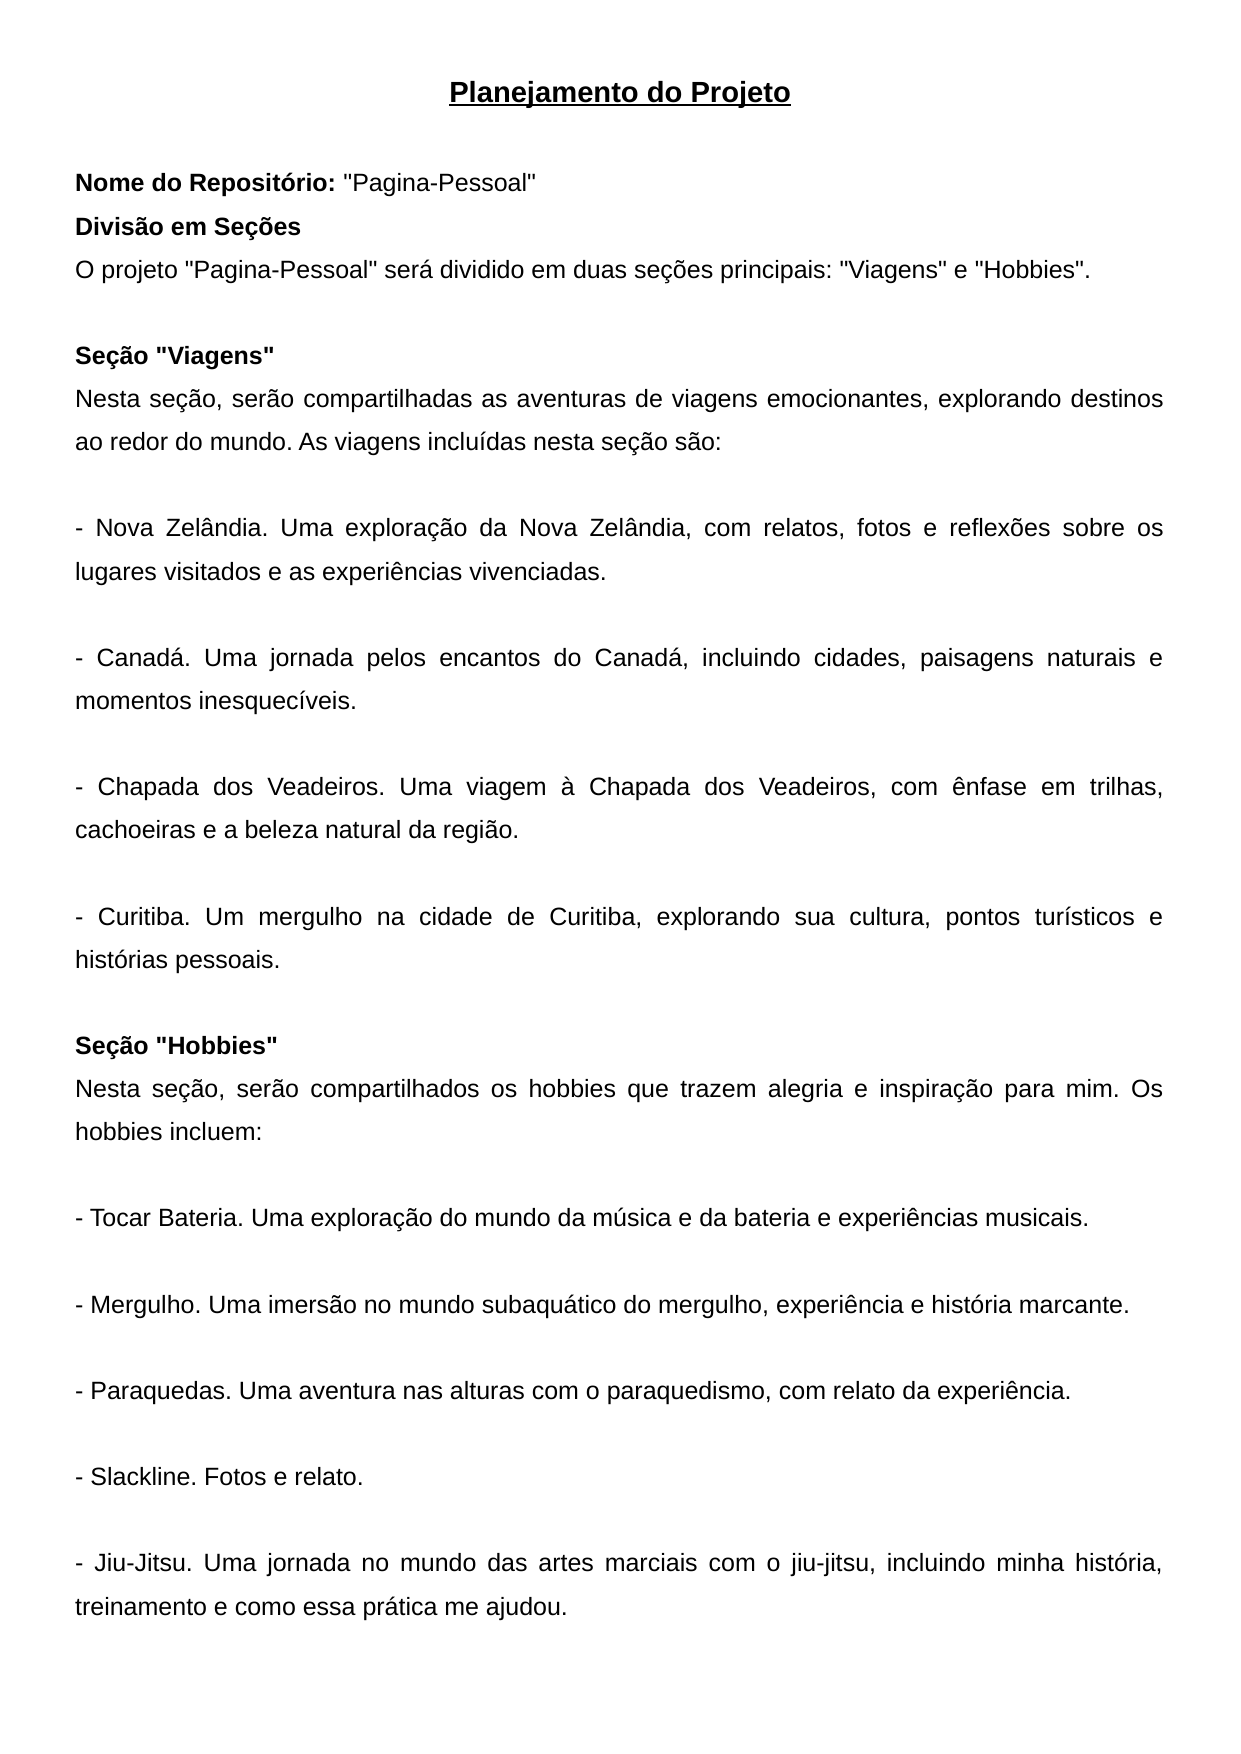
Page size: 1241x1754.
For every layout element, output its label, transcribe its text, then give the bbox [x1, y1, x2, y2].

text - Mergulho. Uma imersão no mundo subaquático do mergulho, experiência e história marcante. [75, 1290, 1165, 1318]
text - Chapada dos Veadeiros. Uma viagem à Chapada dos Veadeiros, com ênfase em trilhas, cachoeiras e a beleza natural da região. [75, 772, 1165, 844]
text - Canadá. Uma jornada pelos encantos do Canadá, incluindo cidades, paisagens naturais e momentos inesquecíveis. [75, 643, 1165, 715]
text Nome do Repositório: "Pagina-Pessoal" [75, 168, 1165, 197]
text - Curitiba. Um mergulho na cidade de Curitiba, explorando sua cultura, pontos turísticos e histórias pessoais. [75, 902, 1165, 973]
text Seção "Hobbies" [75, 1031, 1165, 1060]
text O projeto "Pagina-Pessoal" será dividido em duas seções principais: "Viagens" e "Hobbies". [75, 255, 1165, 283]
text Nesta seção, serão compartilhados os hobbies que trazem alegria e inspiração para mim. Os hobbies incluem: [75, 1074, 1165, 1146]
text Planejamento do Projeto [75, 75, 1165, 108]
text Seção "Viagens" [75, 341, 1165, 370]
text Divisão em Seções [75, 212, 1165, 240]
text - Paraquedas. Uma aventura nas alturas com o paraquedismo, com relato da experiência. [75, 1376, 1165, 1405]
text - Slackline. Fotos e relato. [75, 1462, 1165, 1491]
text - Nova Zelândia. Uma exploração da Nova Zelândia, com relatos, fotos e reflexões sobre os lugares visitados e as experiências vivenciadas. [75, 513, 1165, 585]
text - Jiu-Jitsu. Uma jornada no mundo das artes marciais com o jiu-jitsu, incluindo minha história, treinamento e como essa prática me ajudou. [75, 1548, 1165, 1620]
text - Tocar Bateria. Uma exploração do mundo da música e da bateria e experiências musicais. [75, 1203, 1165, 1232]
text Nesta seção, serão compartilhadas as aventuras de viagens emocionantes, explorando destinos ao redor do mundo. As viagens incluídas nesta seção são: [75, 384, 1165, 456]
